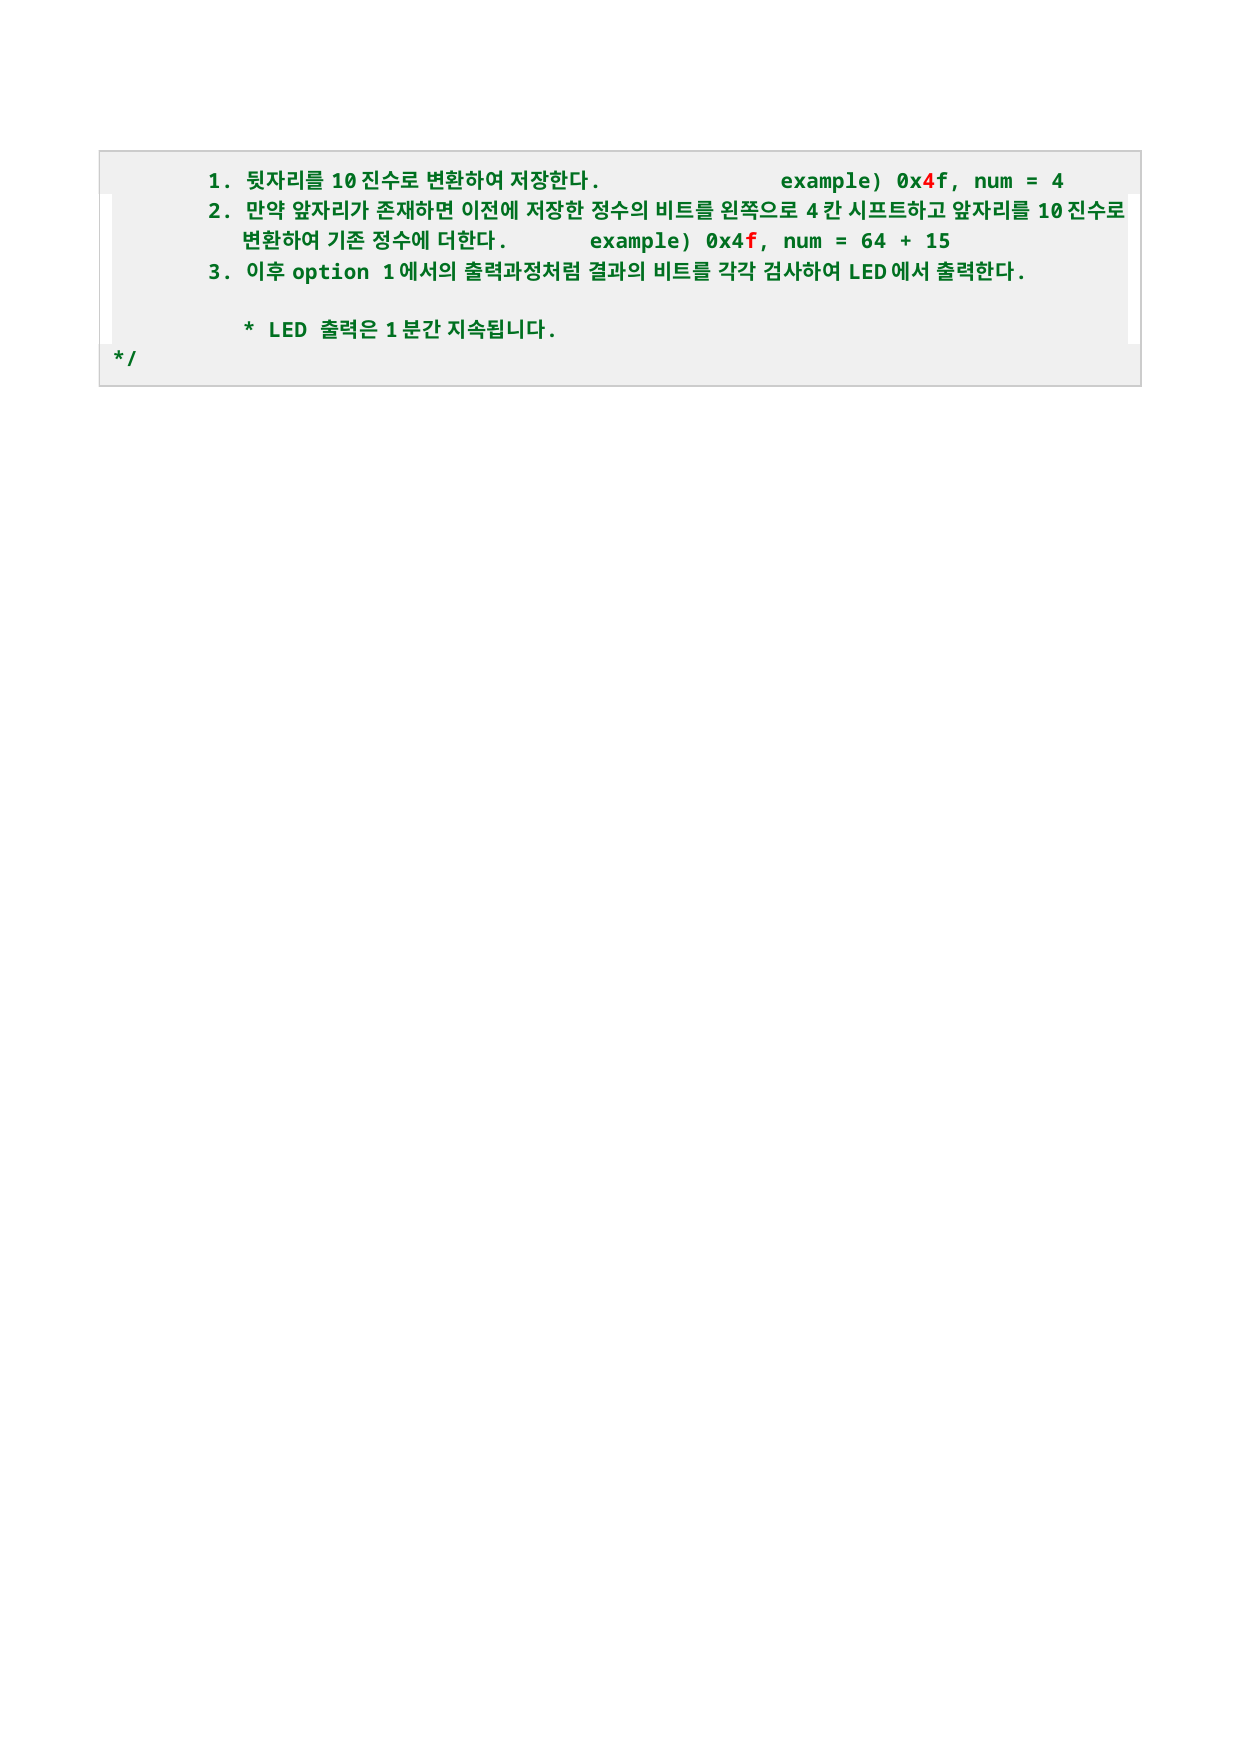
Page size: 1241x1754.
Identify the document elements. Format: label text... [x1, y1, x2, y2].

text */ [100, 330, 1140, 385]
text 1. 뒷자리를 10진수로 변환하여 저장한다. example) 0x4f, num = 4 [100, 152, 1140, 194]
text * LED 출력은 1분간 지속됩니다. [112, 314, 1128, 330]
text 3. 이후 option 1에서의 출력과정처럼 결과의 비트를 각각 검사하여 LED에서 출력한다. [112, 255, 1128, 285]
text 2. 만약 앞자리가 존재하면 이전에 저장한 정수의 비트를 왼쪽으로 4칸 시프트하고 앞자리를 10진수로 변환하여 기존 정수에 더한다. example) 0x4f, num = 64 + 15 [112, 194, 1128, 255]
